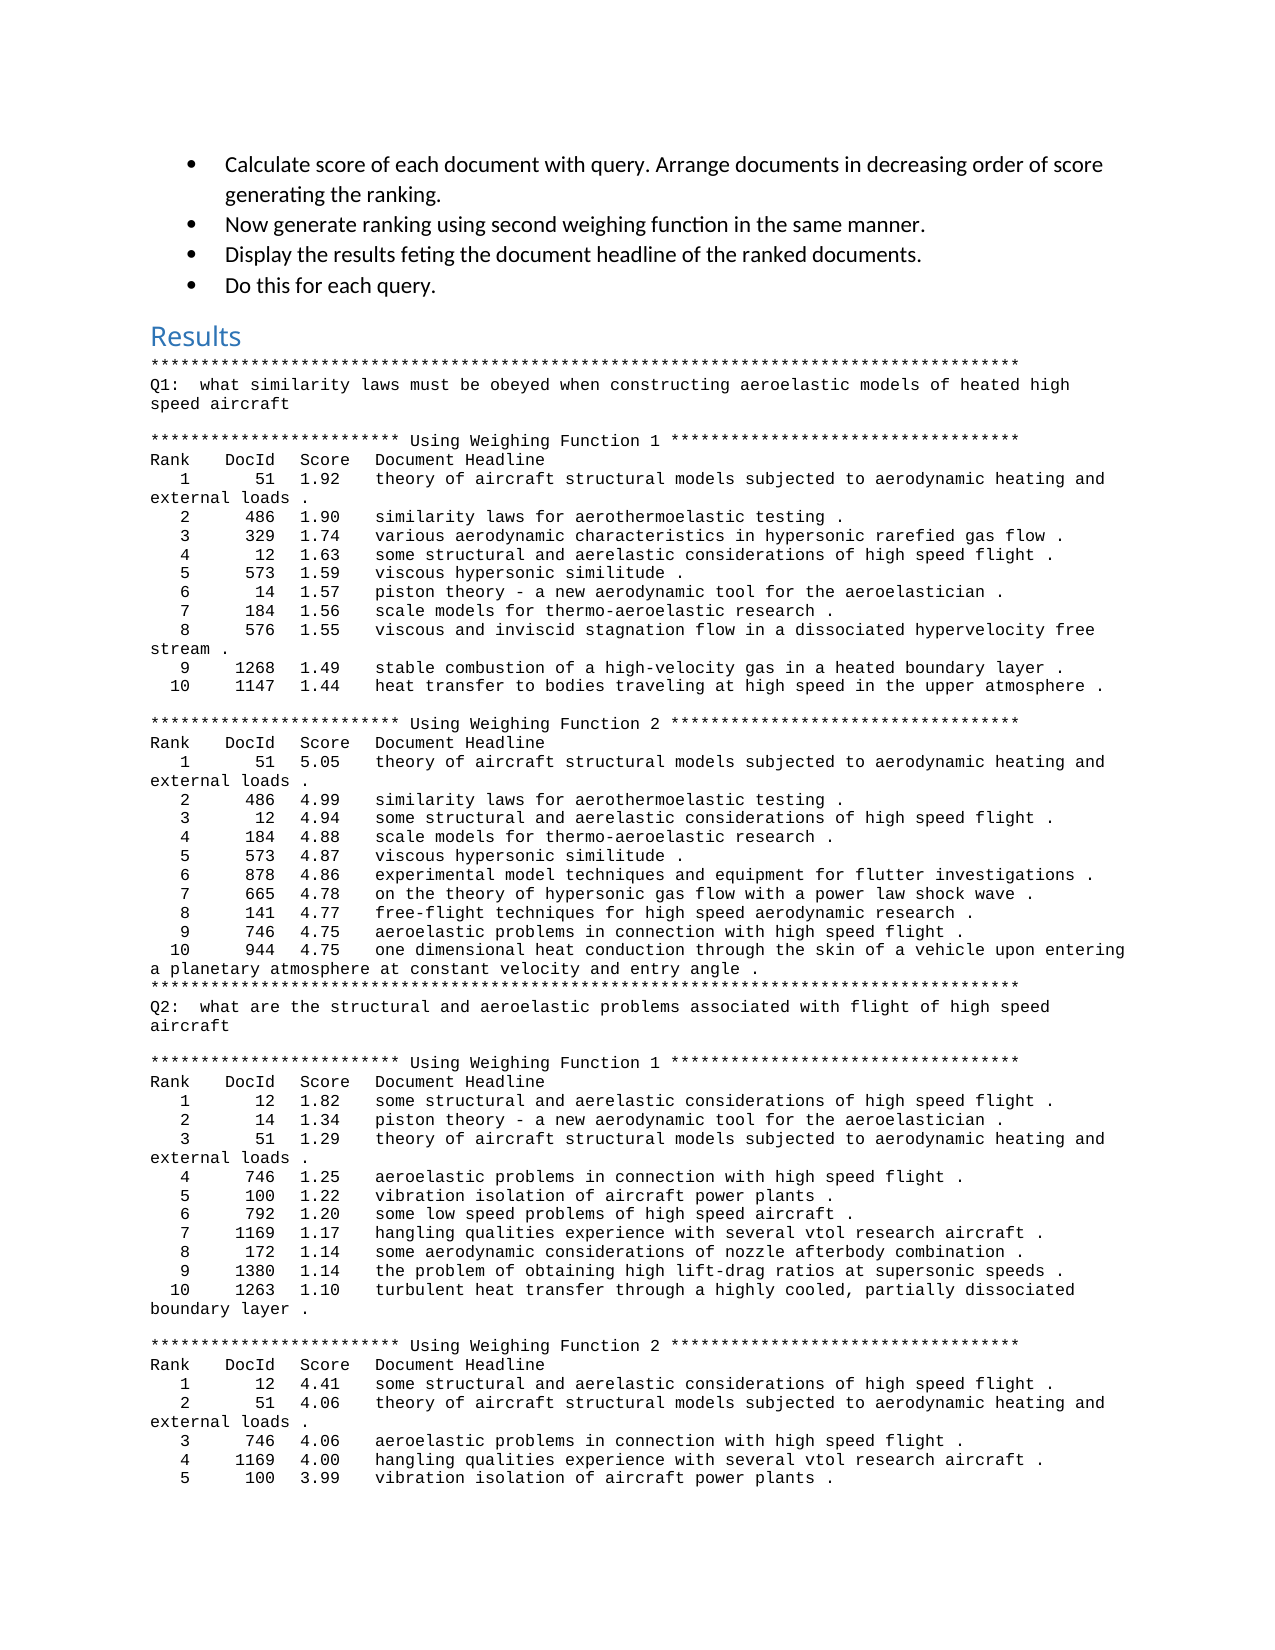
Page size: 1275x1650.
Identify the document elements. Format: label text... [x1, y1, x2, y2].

text 6 792 1.20 some low speed problems of high speed aircraft . [150, 1206, 1125, 1225]
text 2 486 4.99 similarity laws for aerothermoelastic testing . [150, 791, 1125, 810]
text 3 12 4.94 some structural and aerelastic considerations of high speed flight . [150, 810, 1125, 829]
subtitle Results [150, 318, 1125, 354]
text 3 746 4.06 aeroelastic problems in connection with high speed flight . [150, 1432, 1125, 1451]
text 5 573 1.59 viscous hypersonic similitude . [150, 565, 1125, 584]
text 2 14 1.34 piston theory - a new aerodynamic tool for the aeroelastician . [150, 1112, 1125, 1131]
text 10 1263 1.10 turbulent heat transfer through a highly cooled, partially dissociated boundary layer . [150, 1281, 1125, 1319]
text 9 1268 1.49 stable combustion of a high-velocity gas in a heated boundary layer . [150, 659, 1125, 678]
list Do this for each query. [187, 271, 1125, 299]
text 7 665 4.78 on the theory of hypersonic gas flow with a power law shock wave . [150, 885, 1125, 904]
text 6 878 4.86 experimental model techniques and equipment for flutter investigations . [150, 867, 1125, 885]
text Rank DocId Score Document Headline [150, 1074, 1125, 1093]
text 2 486 1.90 similarity laws for aerothermoelastic testing . [150, 508, 1125, 527]
text 5 100 1.22 vibration isolation of aircraft power plants . [150, 1187, 1125, 1206]
text 10 944 4.75 one dimensional heat conduction through the skin of a vehicle upon entering a planetary atmosphere at constant velocity and entry angle . [150, 942, 1125, 980]
text ************************* Using Weighing Function 1 *********************************** [150, 433, 1125, 452]
list Display the results feting the document headline of the ranked documents. [187, 241, 1125, 269]
text ************************* Using Weighing Function 1 *********************************** [150, 1055, 1125, 1074]
text ************************* Using Weighing Function 2 *********************************** [150, 1338, 1125, 1357]
text 9 746 4.75 aeroelastic problems in connection with high speed flight . [150, 923, 1125, 942]
text 4 184 4.88 scale models for thermo-aeroelastic research . [150, 829, 1125, 848]
text 8 576 1.55 viscous and inviscid stagnation flow in a dissociated hypervelocity free stream . [150, 621, 1125, 659]
text *************************************************************************************** [150, 357, 1125, 376]
text Q1: what similarity laws must be obeyed when constructing aeroelastic models of heated high speed aircraft [150, 376, 1125, 414]
text Q2: what are the structural and aeroelastic problems associated with flight of high speed aircraft [150, 998, 1125, 1036]
text Rank DocId Score Document Headline [150, 452, 1125, 471]
text 7 1169 1.17 hangling qualities experience with several vtol research aircraft . [150, 1225, 1125, 1244]
list Calculate score of each document with query. Arrange documents in decreasing order of score generating the ranking. [187, 150, 1125, 208]
text 4 12 1.63 some structural and aerelastic considerations of high speed flight . [150, 546, 1125, 565]
text 5 573 4.87 viscous hypersonic similitude . [150, 848, 1125, 867]
text 1 12 4.41 some structural and aerelastic considerations of high speed flight . [150, 1376, 1125, 1394]
text 3 51 1.29 theory of aircraft structural models subjected to aerodynamic heating and external loads . [150, 1131, 1125, 1168]
text 1 51 1.92 theory of aircraft structural models subjected to aerodynamic heating and external loads . [150, 471, 1125, 508]
text 8 172 1.14 some aerodynamic considerations of nozzle afterbody combination . [150, 1244, 1125, 1262]
text Rank DocId Score Document Headline [150, 734, 1125, 753]
text 5 100 3.99 vibration isolation of aircraft power plants . [150, 1470, 1125, 1489]
text 4 746 1.25 aeroelastic problems in connection with high speed flight . [150, 1168, 1125, 1187]
text ************************* Using Weighing Function 2 *********************************** [150, 716, 1125, 734]
text 3 329 1.74 various aerodynamic characteristics in hypersonic rarefied gas flow . [150, 527, 1125, 546]
text *************************************************************************************** [150, 980, 1125, 998]
text 1 51 5.05 theory of aircraft structural models subjected to aerodynamic heating and external loads . [150, 753, 1125, 791]
text 4 1169 4.00 hangling qualities experience with several vtol research aircraft . [150, 1451, 1125, 1470]
text 8 141 4.77 free-flight techniques for high speed aerodynamic research . [150, 904, 1125, 923]
text 10 1147 1.44 heat transfer to bodies traveling at high speed in the upper atmosphere . [150, 678, 1125, 697]
text 1 12 1.82 some structural and aerelastic considerations of high speed flight . [150, 1093, 1125, 1112]
text Rank DocId Score Document Headline [150, 1357, 1125, 1376]
text 2 51 4.06 theory of aircraft structural models subjected to aerodynamic heating and external loads . [150, 1394, 1125, 1432]
text 9 1380 1.14 the problem of obtaining high lift-drag ratios at supersonic speeds . [150, 1262, 1125, 1281]
text 6 14 1.57 piston theory - a new aerodynamic tool for the aeroelastician . [150, 584, 1125, 603]
text 7 184 1.56 scale models for thermo-aeroelastic research . [150, 603, 1125, 621]
list Now generate ranking using second weighing function in the same manner. [187, 210, 1125, 238]
